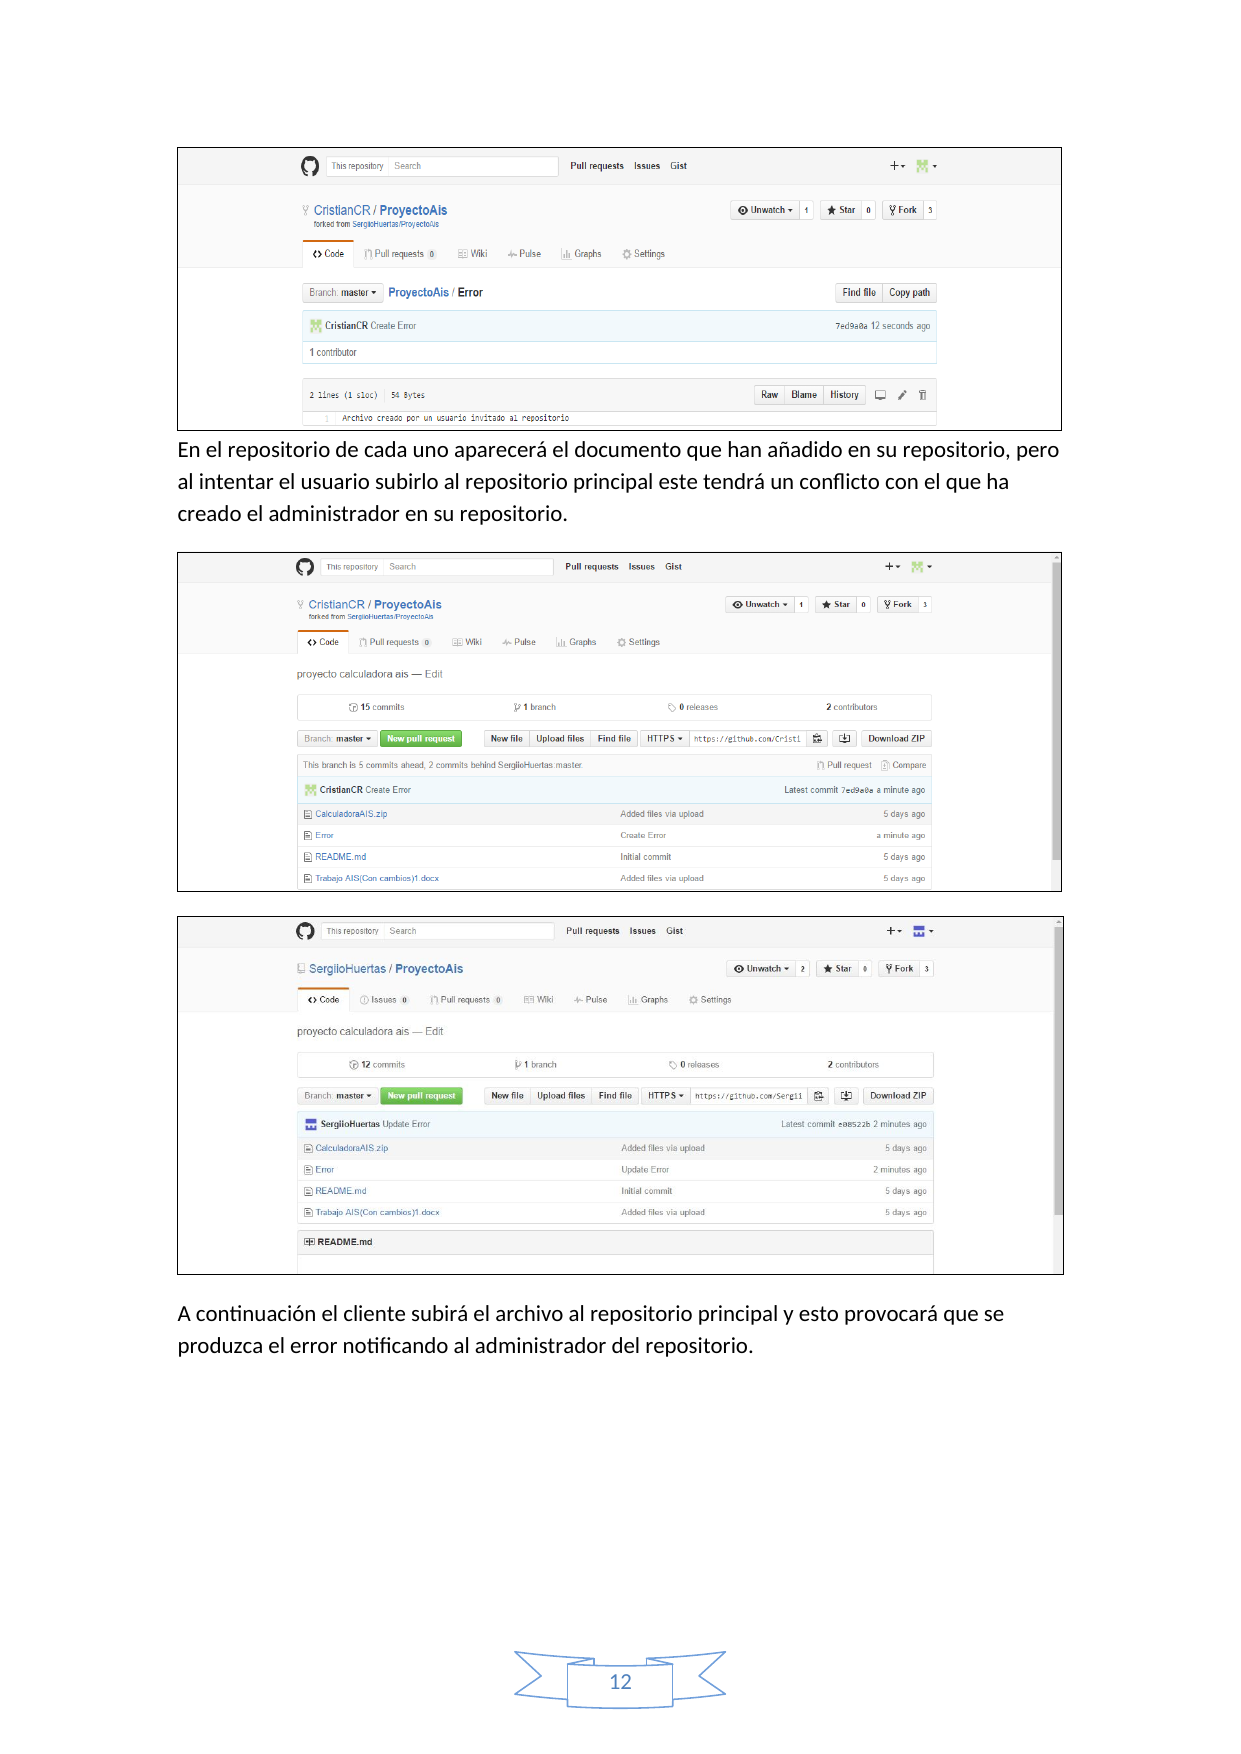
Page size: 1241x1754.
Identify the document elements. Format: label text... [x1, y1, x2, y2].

picture [178, 553, 1061, 891]
picture [178, 148, 1061, 430]
text A continuación el cliente subirá el archivo al repositorio principal y esto provocará que se produzca el error notificando al administrador del repositorio. [177, 1299, 1063, 1359]
picture [178, 917, 1063, 1274]
